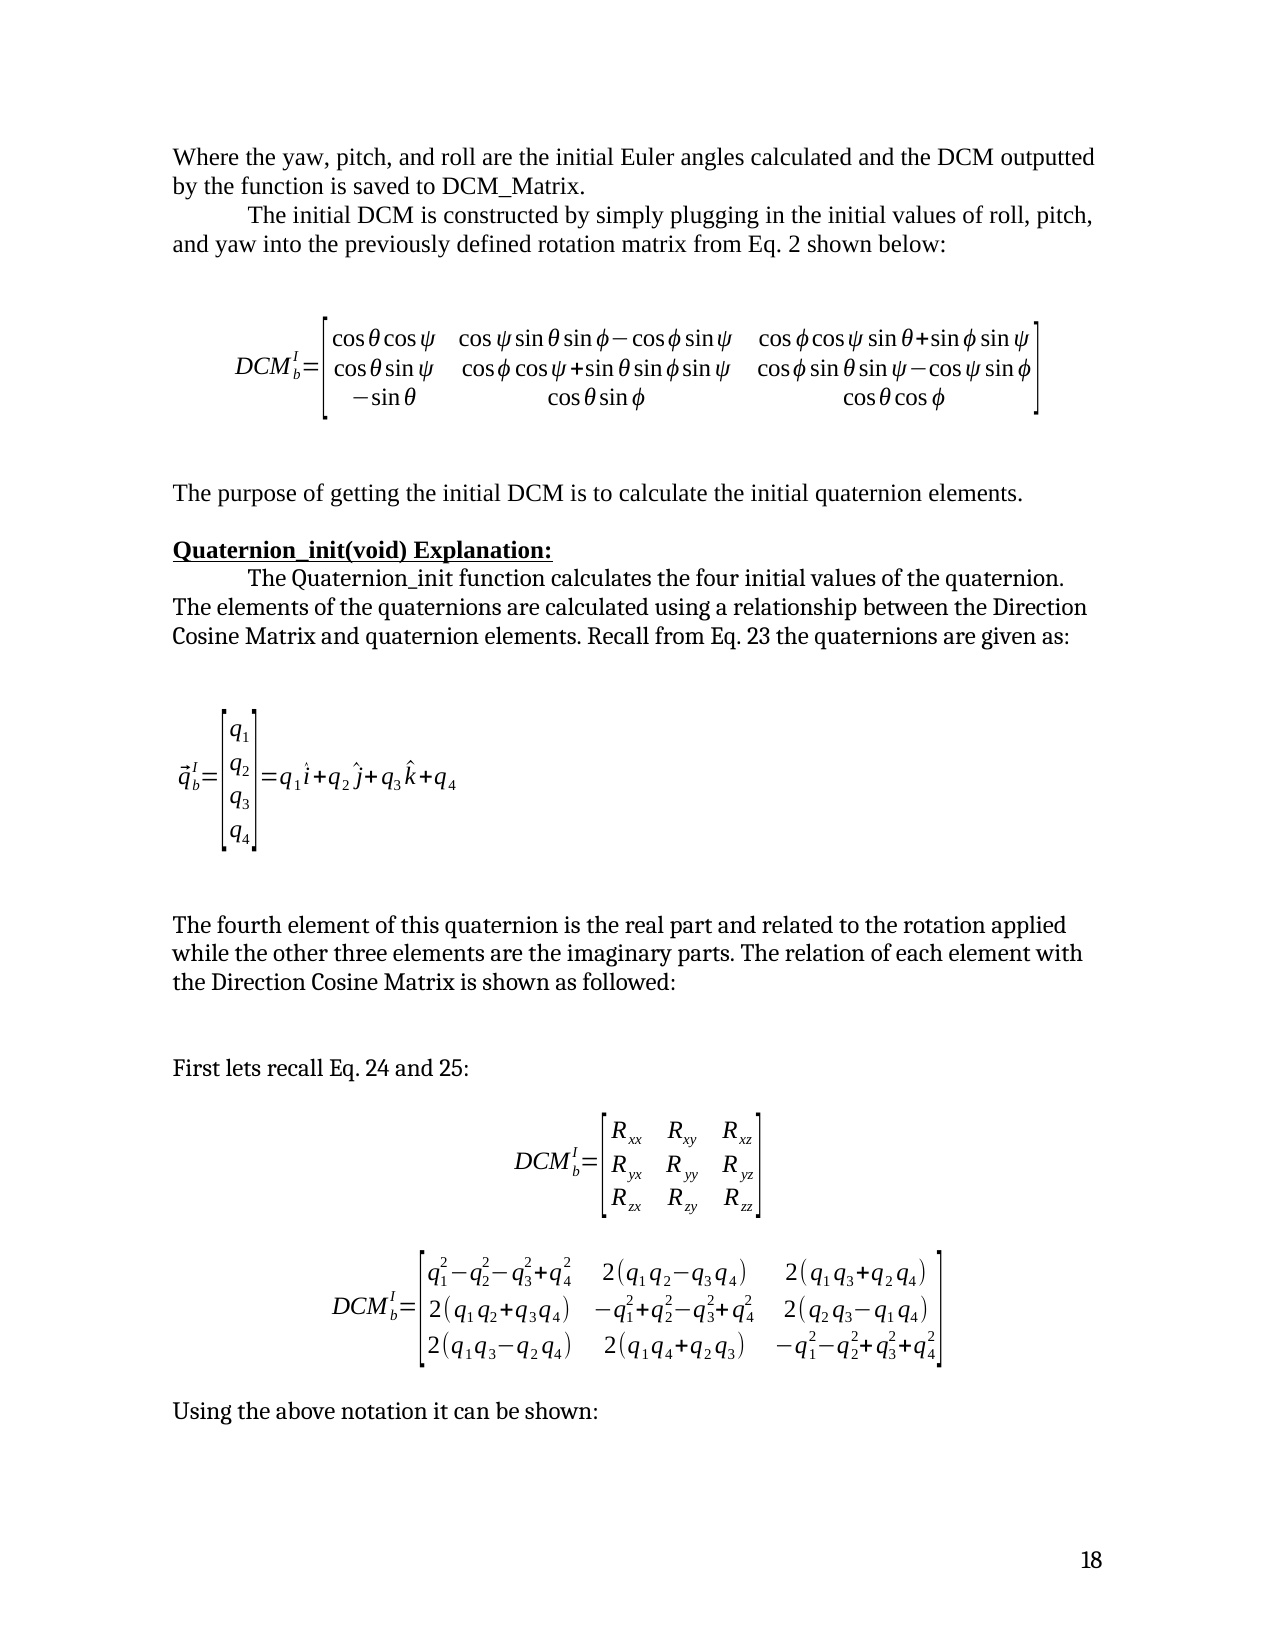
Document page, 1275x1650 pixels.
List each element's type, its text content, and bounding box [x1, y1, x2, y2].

text Using the above notation it can be shown: [172, 1397, 1102, 1426]
text Quaternion_init(void) Explanation: [172, 536, 1102, 564]
text First lets recall Eq. 24 and 25: [172, 1054, 1102, 1083]
text The purpose of getting the initial DCM is to calculate the initial quaternion elements. [172, 478, 1102, 507]
text The fourth element of this quaternion is the real part and related to the rotation applied while the other three elements are the imaginary parts. The relation of each element with the Direction Cosine Matrix is shown as followed: [172, 911, 1102, 997]
text Where the yaw, pitch, and roll are the initial Euler angles calculated and the DCM outputted by the function is saved to DCM_Matrix. [172, 142, 1102, 200]
text The initial DCM is constructed by simply plugging in the initial values of roll, pitch, and yaw into the previously defined rotation matrix from Eq. 2 shown below: [172, 200, 1102, 257]
text The Quaternion_init function calculates the four initial values of the quaternion. The elements of the quaternions are calculated using a relationship between the Direction Cosine Matrix and quaternion elements. Recall from Eq. 23 the quaternions are given as: [172, 564, 1102, 651]
